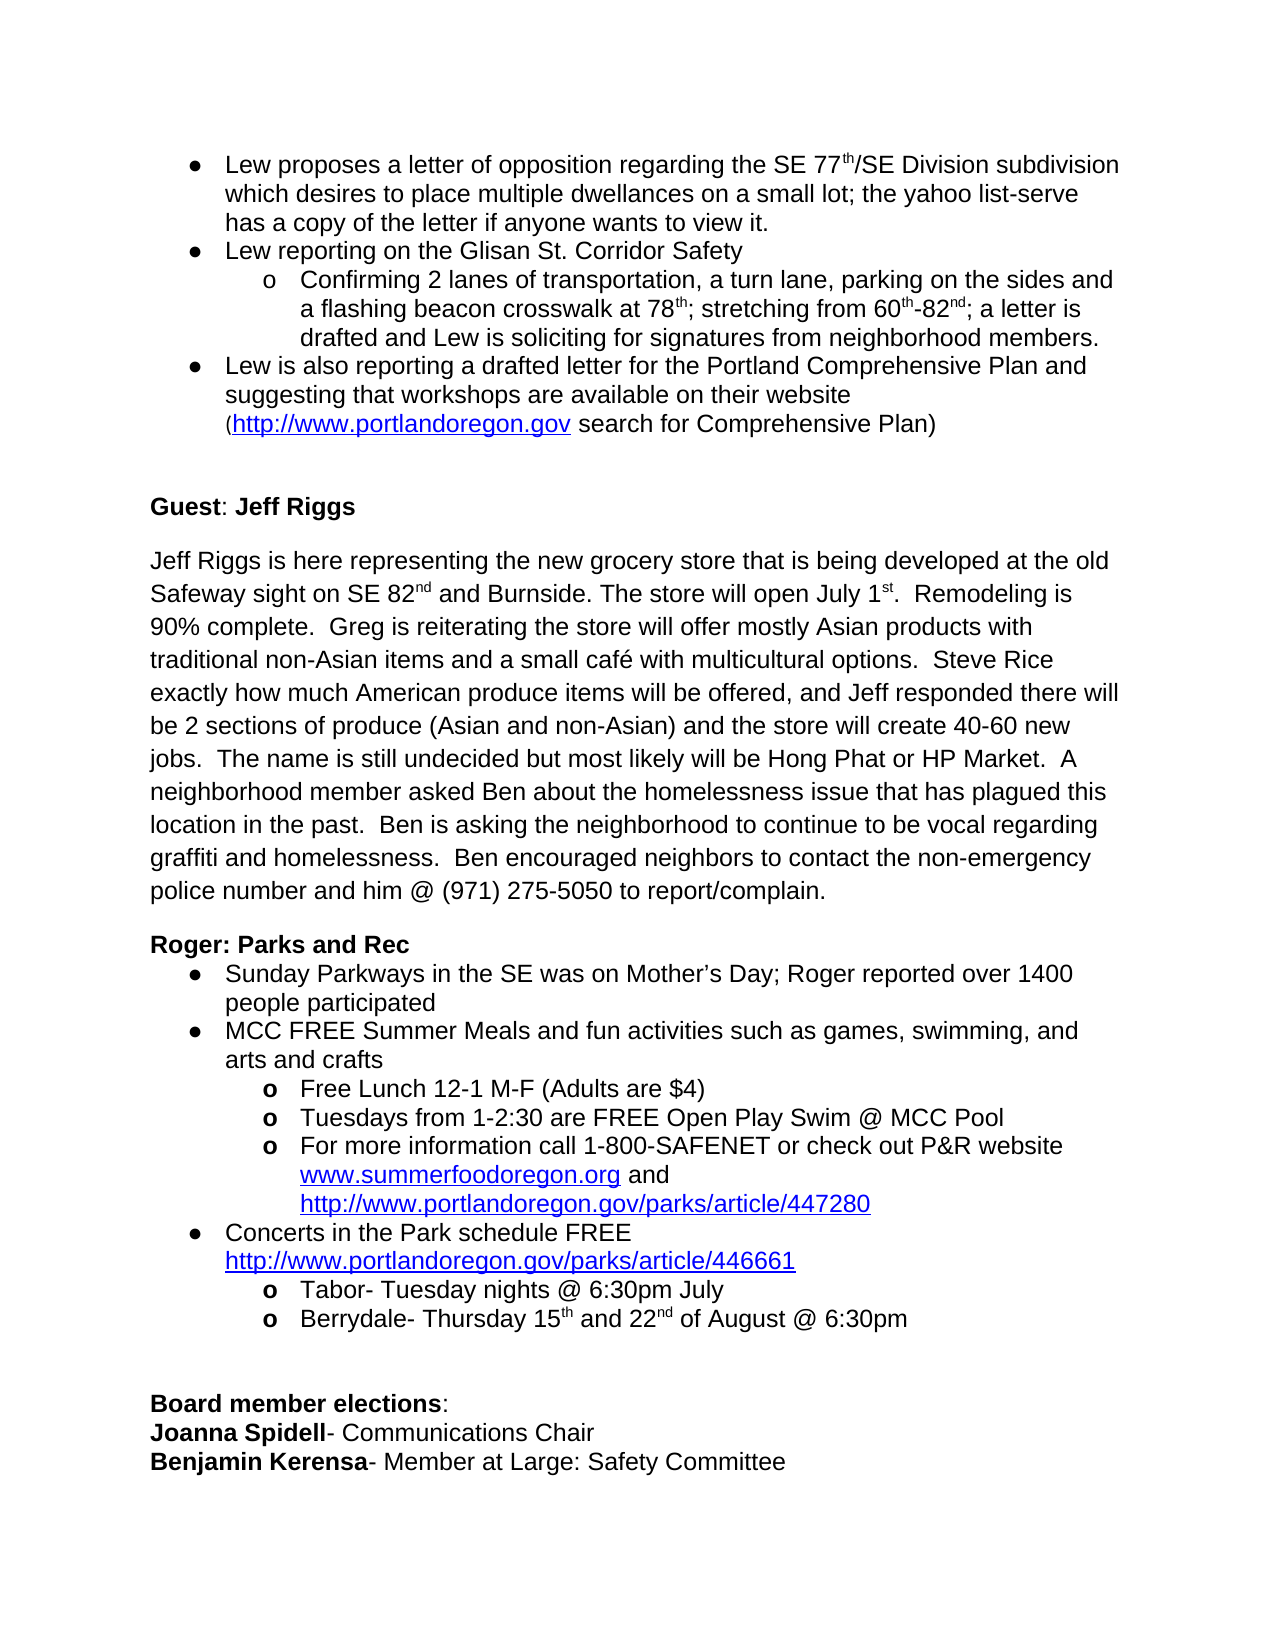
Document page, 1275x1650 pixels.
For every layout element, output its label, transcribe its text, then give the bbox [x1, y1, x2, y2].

list Free Lunch 12-1 M-F (Adults are $4) [262, 1074, 1125, 1103]
list Lew is also reporting a drafted letter for the Portland Comprehensive Plan and suggesting that workshops are available on their website (http://www.portlandoregon.gov search for Comprehensive Plan) [187, 351, 1125, 438]
list Berrydale- Thursday 15th and 22nd of August @ 6:30pm [262, 1304, 1125, 1333]
list MCC FREE Summer Meals and fun activities such as games, swimming, and arts and crafts [187, 1016, 1125, 1074]
list For more information call 1-800-SAFENET or check out P&R website www.summerfoodoregon.org and http://www.portlandoregon.gov/parks/article/447280 [262, 1131, 1125, 1218]
list Sunday Parkways in the SE was on Mother’s Day; Roger reported over 1400 people participated [187, 959, 1125, 1016]
text Roger: Parks and Rec [150, 930, 1125, 959]
text Benjamin Kerensa- Member at Large: Safety Committee [150, 1447, 1125, 1476]
text Guest: Jeff Riggs [150, 492, 1125, 521]
list Concerts in the Park schedule FREE http://www.portlandoregon.gov/parks/article/446661 [187, 1218, 1125, 1275]
list Tabor- Tuesday nights @ 6:30pm July [262, 1275, 1125, 1304]
list Tuesdays from 1-2:30 are FREE Open Play Swim @ MCC Pool [262, 1103, 1125, 1131]
text Board member elections: [150, 1389, 1125, 1418]
list Confirming 2 lanes of transportation, a turn lane, parking on the sides and a flashing beacon crosswalk at 78th; stretching from 60th-82nd; a letter is drafted and Lew is soliciting for signatures from neighborhood members. [262, 265, 1125, 351]
list Lew proposes a letter of opposition regarding the SE 77th/SE Division subdivision which desires to place multiple dwellances on a small lot; the yahoo list-serve has a copy of the letter if anyone wants to view it. [187, 150, 1125, 236]
list Lew reporting on the Glisan St. Corridor Safety [187, 236, 1125, 265]
text Jeff Riggs is here representing the new grocery store that is being developed at the old Safeway sight on SE 82nd and Burnside. The store will open July 1st. Remodeling is 90% complete. Greg is reiterating the store will offer mostly Asian products with traditional non-Asian items and a small café with multicultural options. Steve Rice exactly how much American produce items will be offered, and Jeff responded there will be 2 sections of produce (Asian and non-Asian) and the store will create 40-60 new jobs. The name is still undecided but most likely will be Hong Phat or HP Market. A neighborhood member asked Ben about the homelessness issue that has plagued this location in the past. Ben is asking the neighborhood to continue to be vocal regarding graffiti and homelessness. Ben encouraged neighbors to contact the non-emergency police number and him @ (971) 275-5050 to report/complain. [150, 546, 1125, 905]
text Joanna Spidell- Communications Chair [150, 1418, 1125, 1447]
